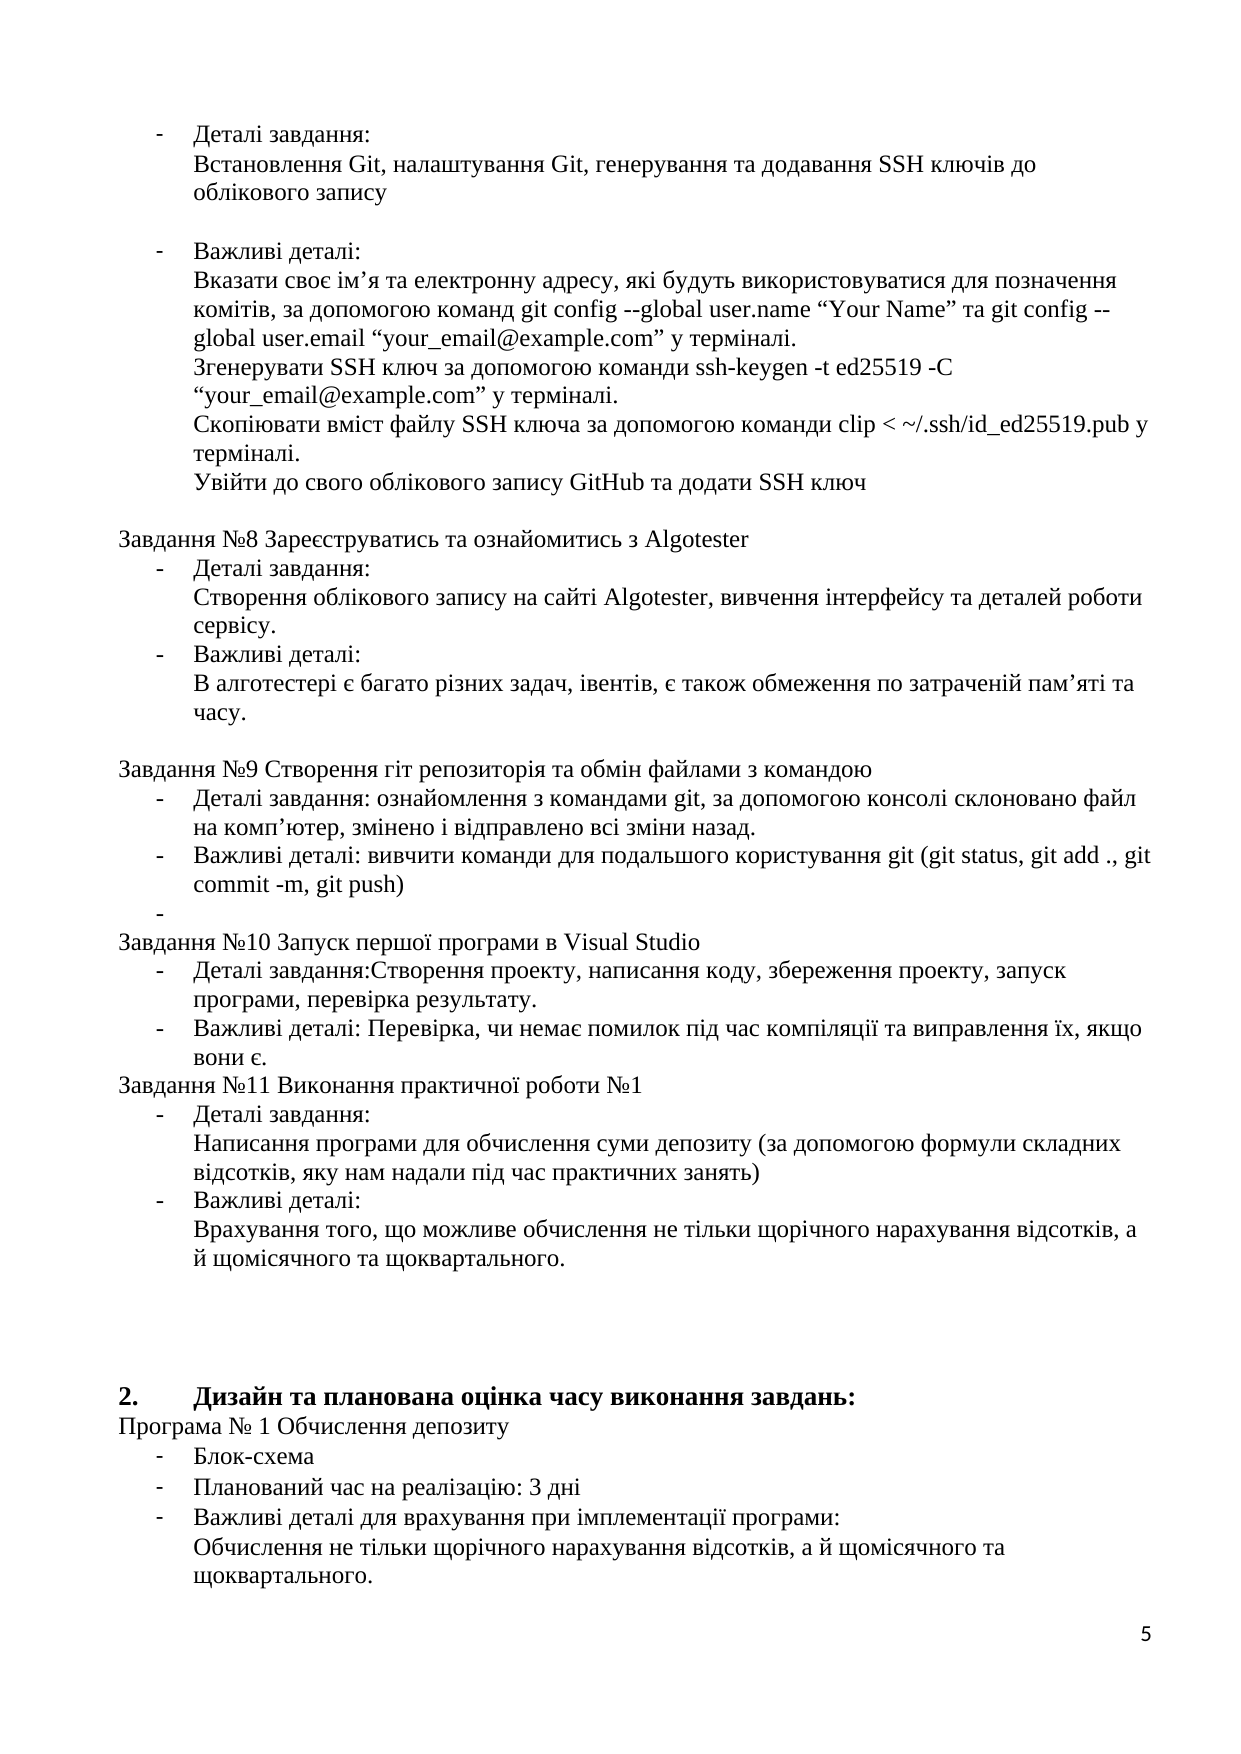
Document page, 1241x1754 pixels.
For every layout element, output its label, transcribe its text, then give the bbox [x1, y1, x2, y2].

list Важливі деталі: вивчити команди для подальшого користування git (git status, git add ., git commit -m, git push) [156, 840, 1152, 898]
list Деталі завдання: ознайомлення з командами git, за допомогою консолі склоновано файл на комп’ютер, змінено і відправлено всі зміни назад. [156, 783, 1152, 840]
list Планований час на реалізацію: 3 дні [156, 1471, 1152, 1501]
subtitle 2. Дизайн та планована оцінка часу виконання завдань: [118, 1380, 1152, 1411]
text Програма № 1 Обчислення депозиту [118, 1411, 1152, 1440]
list Важливі деталі: [156, 639, 1152, 668]
text Скопіювати вміст файлу SSH ключа за допомогою команди clip < ~/.ssh/id_ed25519.pub у терміналі. [193, 409, 1152, 467]
list Деталі завдання: [156, 553, 1152, 582]
list Важливі деталі для врахування при імплементації програми: [156, 1501, 1152, 1532]
text Написання програми для обчислення суми депозиту (за допомогою формули складних відсотків, яку нам надали під час практичних занять) [193, 1128, 1152, 1185]
text Завдання №10 Запуск першої програми в Visual Studio [118, 927, 1152, 955]
list Деталі завдання:Створення проекту, написання коду, збереження проекту, запуск програми, перевірка результату. [156, 955, 1152, 1013]
text Створення облікового запису на сайті Algotester, вивчення інтерфейсу та деталей роботи сервісу. [193, 582, 1152, 639]
text Завдання №8 Зареєструватись та ознайомитись з Algotester [118, 524, 1152, 553]
text Вказати своє ім’я та електронну адресу, які будуть використовуватися для позначення комітів, за допомогою команд git config --global user.name “Your Name” та git config --global user.email “your_email@example.com” у терміналі. [193, 265, 1152, 352]
list Важливі деталі: [156, 1185, 1152, 1214]
text Обчислення не тільки щорічного нарахування відсотків, а й щомісячного та щоквартального. [193, 1532, 1152, 1589]
list Важливі деталі: [156, 235, 1152, 265]
text В алготестері є багато різних задач, івентів, є також обмеження по затраченій пам’яті та часу. [193, 668, 1152, 725]
text Встановлення Git, налаштування Git, генерування та додавання SSH ключів до облікового запису [193, 149, 1152, 206]
list Деталі завдання: [156, 118, 1152, 149]
text Увійти до свого облікового запису GitHub та додати SSH ключ [193, 467, 1152, 495]
list Блок-схема [156, 1440, 1152, 1471]
text Врахування того, що можливе обчислення не тільки щорічного нарахування відсотків, а й щомісячного та щоквартального. [193, 1214, 1152, 1272]
list Важливі деталі: Перевірка, чи немає помилок під час компіляції та виправлення їх, якщо вони є. [156, 1013, 1152, 1070]
list Деталі завдання: [156, 1099, 1152, 1128]
text Завдання №11 Виконання практичної роботи №1 [118, 1070, 1152, 1099]
text Згенерувати SSH ключ за допомогою команди ssh-keygen -t ed25519 -C “your_email@example.com” у терміналі. [193, 352, 1152, 409]
text Завдання №9 Створення гіт репозиторія та обмін файлами з командою [118, 754, 1152, 783]
